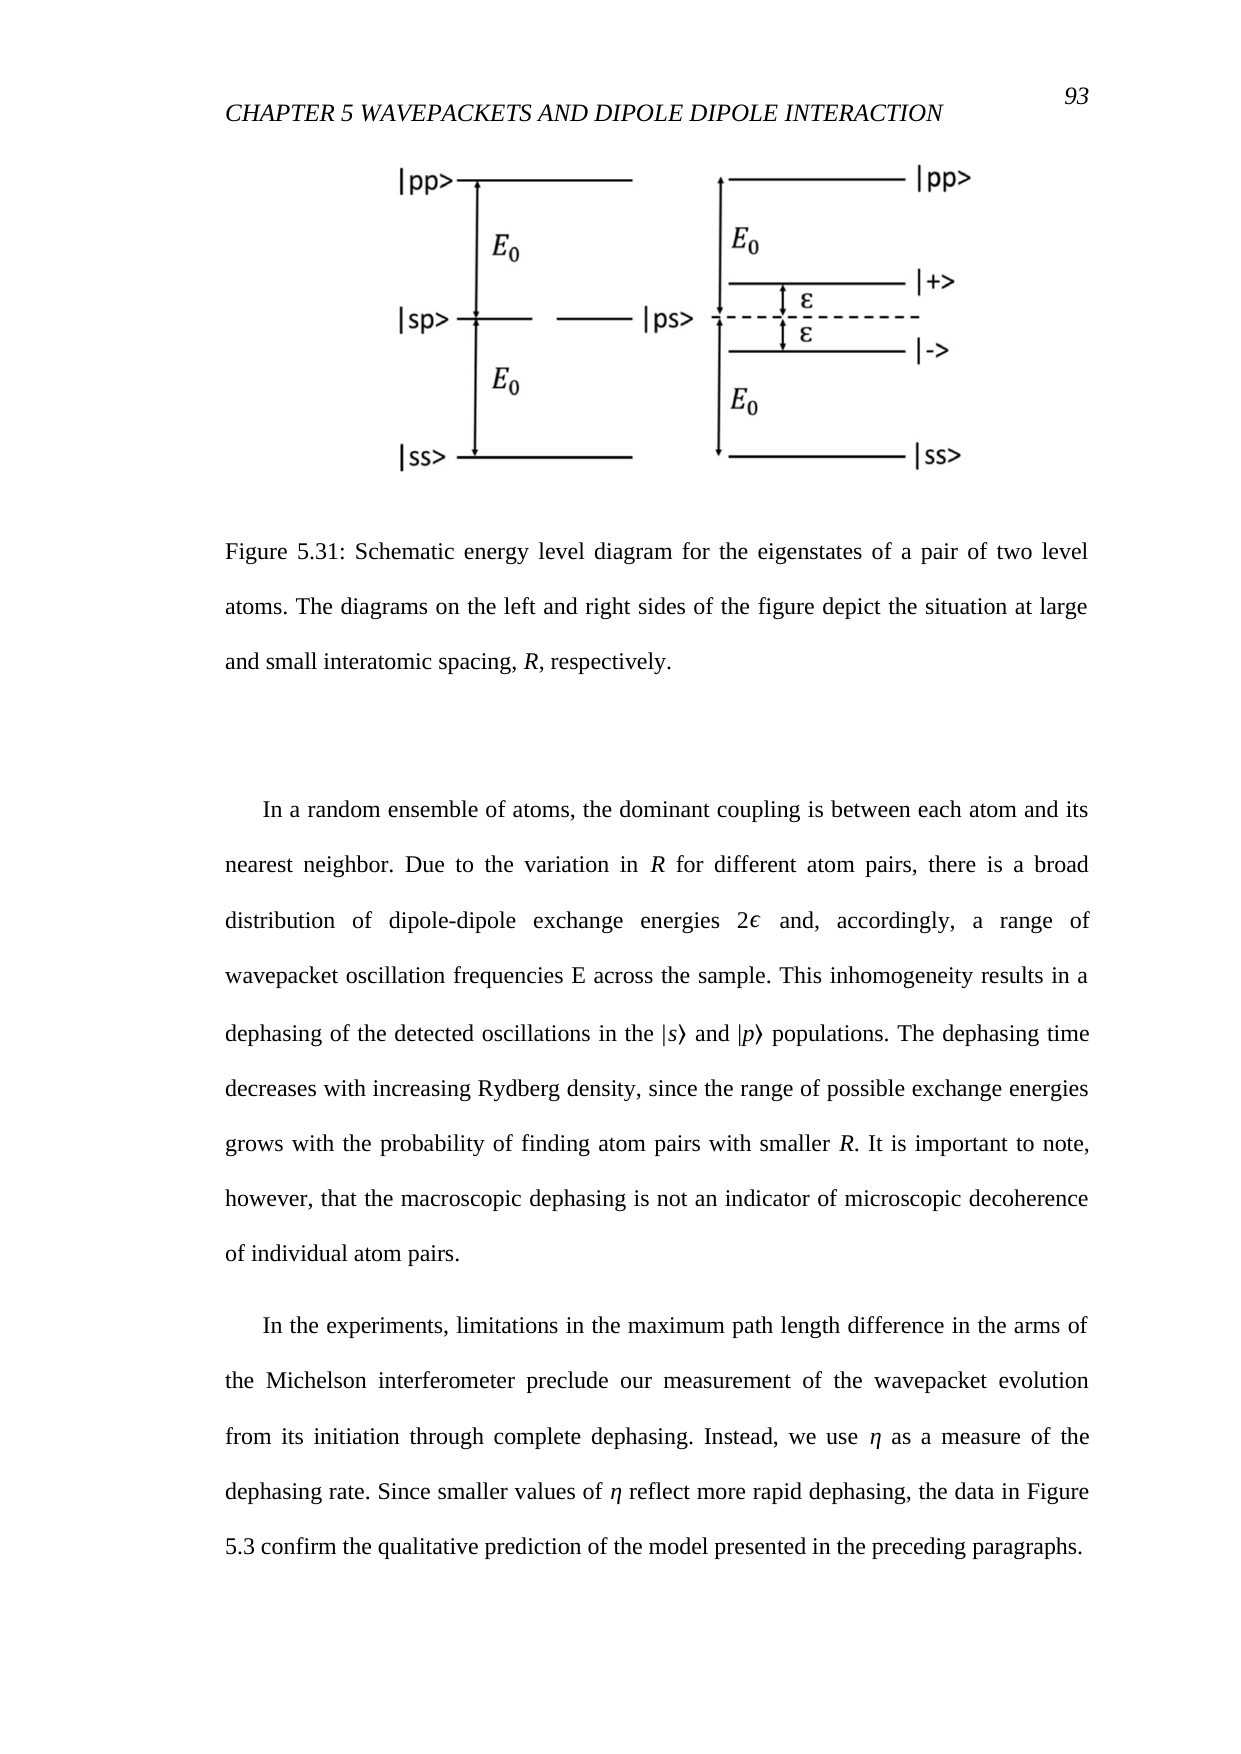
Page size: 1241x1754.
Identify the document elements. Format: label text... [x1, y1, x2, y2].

text In the experiments, limitations in the maximum path length difference in the arms of the Michelson interferometer preclude our measurement of the wavepacket evolution from its initiation through complete dephasing. Instead, we use η as a measure of the dephasing rate. Since smaller values of η reflect more rapid dephasing, the data in Figure 5.3 confirm the qualitative prediction of the model presented in the preceding paragraphs. [225, 1311, 1090, 1560]
text In a random ensemble of atoms, the dominant coupling is between each atom and its nearest neighbor. Due to the variation in R for different atom pairs, there is a broad distribution of dipole-dipole exchange energies 2 and, accordingly, a range of wavepacket oscillation frequencies E across the sample. This inhomogeneity results in a dephasing of the detected oscillations in the |s⟩ and |p⟩ populations. The dephasing time decreases with increasing Rydberg density, since the range of possible exchange energies grows with the probability of finding atom pairs with smaller R. It is important to note, however, that the macroscopic dephasing is not an indicator of microscopic decoherence of individual atom pairs. [225, 795, 1090, 1267]
picture [349, 150, 1003, 493]
